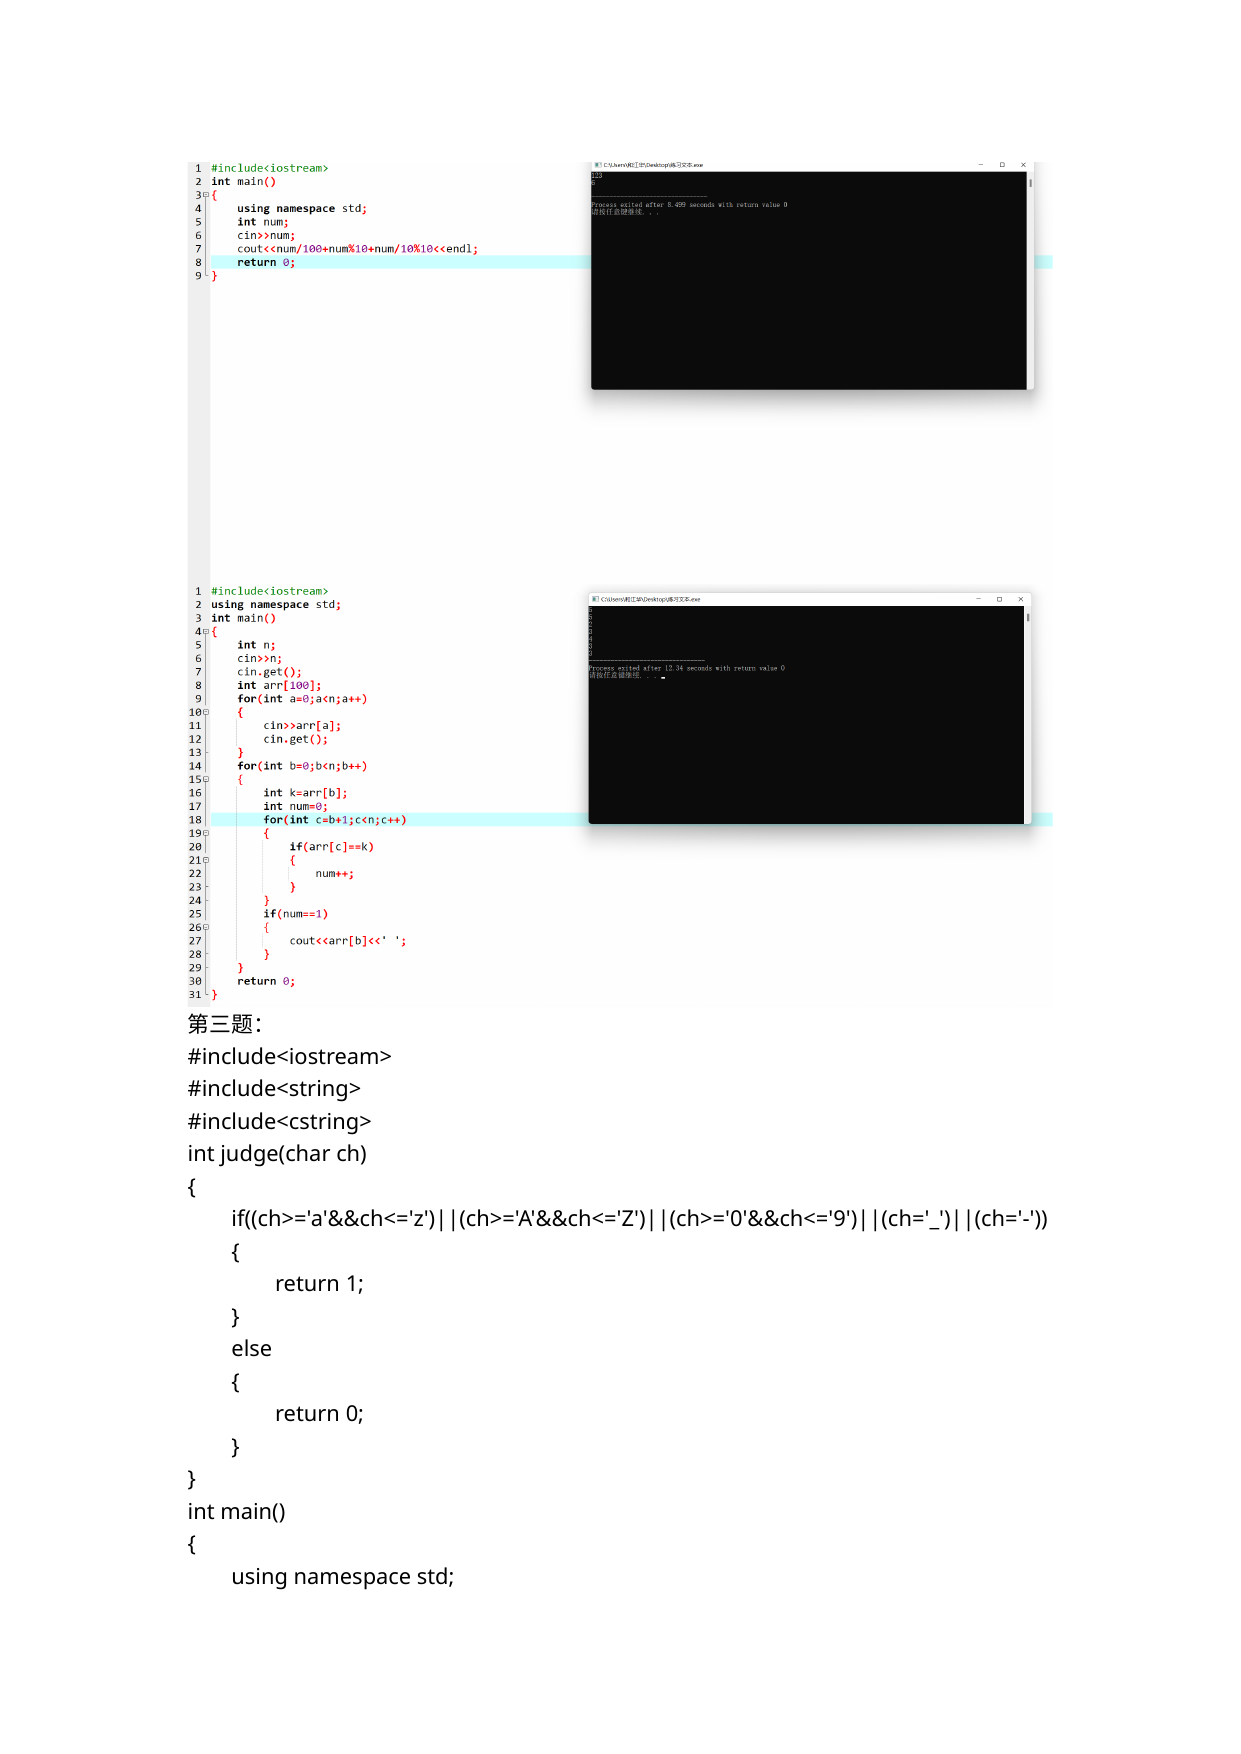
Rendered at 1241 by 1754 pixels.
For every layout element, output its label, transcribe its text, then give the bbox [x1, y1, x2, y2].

text using namespace std; [187, 1559, 1053, 1592]
text { [187, 1527, 1053, 1559]
text #include<string> [187, 1072, 1053, 1104]
text { [187, 1234, 1053, 1267]
text if((ch>='a'&&ch<='z')||(ch>='A'&&ch<='Z')||(ch>='0'&&ch<='9')||(ch='_')||(ch='-')) [187, 1202, 1053, 1234]
text return 1; [187, 1267, 1053, 1299]
text int main() [187, 1494, 1053, 1527]
text return 0; [187, 1397, 1053, 1429]
text } [187, 1462, 1053, 1494]
text 第三题： [187, 1007, 1053, 1039]
text } [187, 1299, 1053, 1332]
text #include<cstring> [187, 1104, 1053, 1137]
text } [187, 1429, 1053, 1462]
text else [187, 1332, 1053, 1364]
text { [187, 1169, 1053, 1202]
text { [187, 1364, 1053, 1397]
text #include<iostream> [187, 1039, 1053, 1072]
picture [187, 162, 1053, 1007]
text int judge(char ch) [187, 1137, 1053, 1169]
